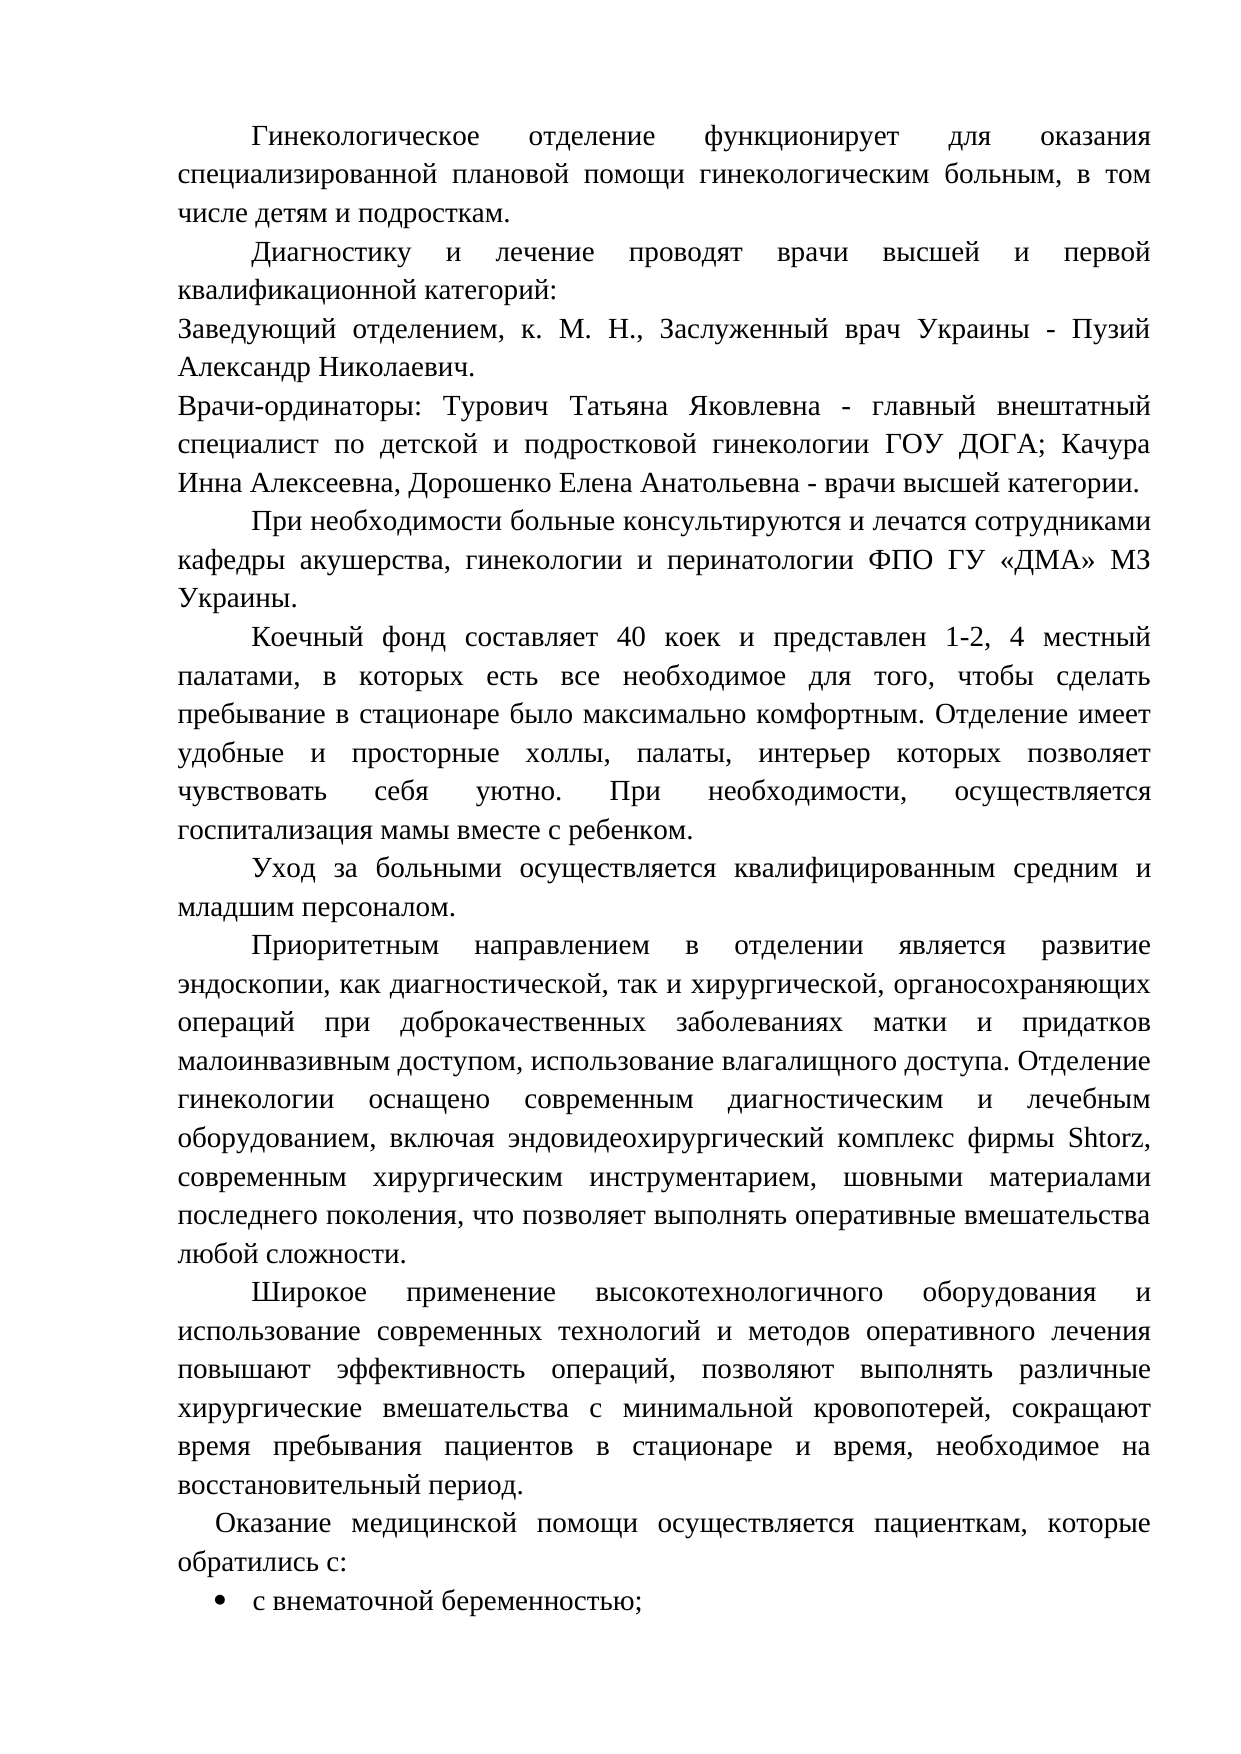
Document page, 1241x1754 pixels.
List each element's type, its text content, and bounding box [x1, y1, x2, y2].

text Широкое применение высокотехнологичного оборудования и использование современных технологий и методов оперативного лечения повышают эффективность операций, позволяют выполнять различные хирургические вмешательства с минимальной кровопотерей, сокращают время пребывания пациентов в стационаре и время, необходимое на восстановительный период. [177, 1274, 1152, 1501]
text Заведующий отделением, к. М. Н., Заслуженный врач Украины - Пузий Александр Николаевич. [177, 311, 1152, 383]
text Оказание медицинской помощи осуществляется пациенткам, которые обратились с: [177, 1506, 1152, 1578]
text Уход за больными осуществляется квалифицированным средним и младшим персоналом. [177, 850, 1152, 922]
text При необходимости больные консультируются и лечатся сотрудниками кафедры акушерства, гинекологии и перинатологии ФПО ГУ «ДМА» МЗ Украины. [177, 503, 1152, 614]
list с внематочной беременностью; [215, 1583, 1152, 1616]
text Диагностику и лечение проводят врачи высшей и первой квалификационной категорий: [177, 234, 1152, 306]
text Коечный фонд составляет 40 коек и представлен 1-2, 4 местный палатами, в которых есть все необходимое для того, чтобы сделать пребывание в стационаре было максимально комфортным. Отделение имеет удобные и просторные холлы, палаты, интерьер которых позволяет чувствовать себя уютно. При необходимости, осуществляется госпитализация мамы вместе с ребенком. [177, 619, 1152, 845]
text Врачи-ординаторы: Турович Татьяна Яковлевна - главный внештатный специалист по детской и подростковой гинекологии ГОУ ДОГА; Качура Инна Алексеевна, Дорошенко Елена Анатольевна - врачи высшей категории. [177, 388, 1152, 498]
text Гинекологическое отделение функционирует для оказания специализированной плановой помощи гинекологическим больным, в том числе детям и подросткам. [177, 118, 1152, 229]
text Приоритетным направлением в отделении является развитие эндоскопии, как диагностической, так и хирургической, органосохраняющих операций при доброкачественных заболеваниях матки и придатков малоинвазивным доступом, использование влагалищного доступа. Отделение гинекологии оснащено современным диагностическим и лечебным оборудованием, включая эндовидеохирургический комплекс фирмы Shtorz, современным хирургическим инструментарием, шовными материалами последнего поколения, что позволяет выполнять оперативные вмешательства любой сложности. [177, 927, 1152, 1269]
